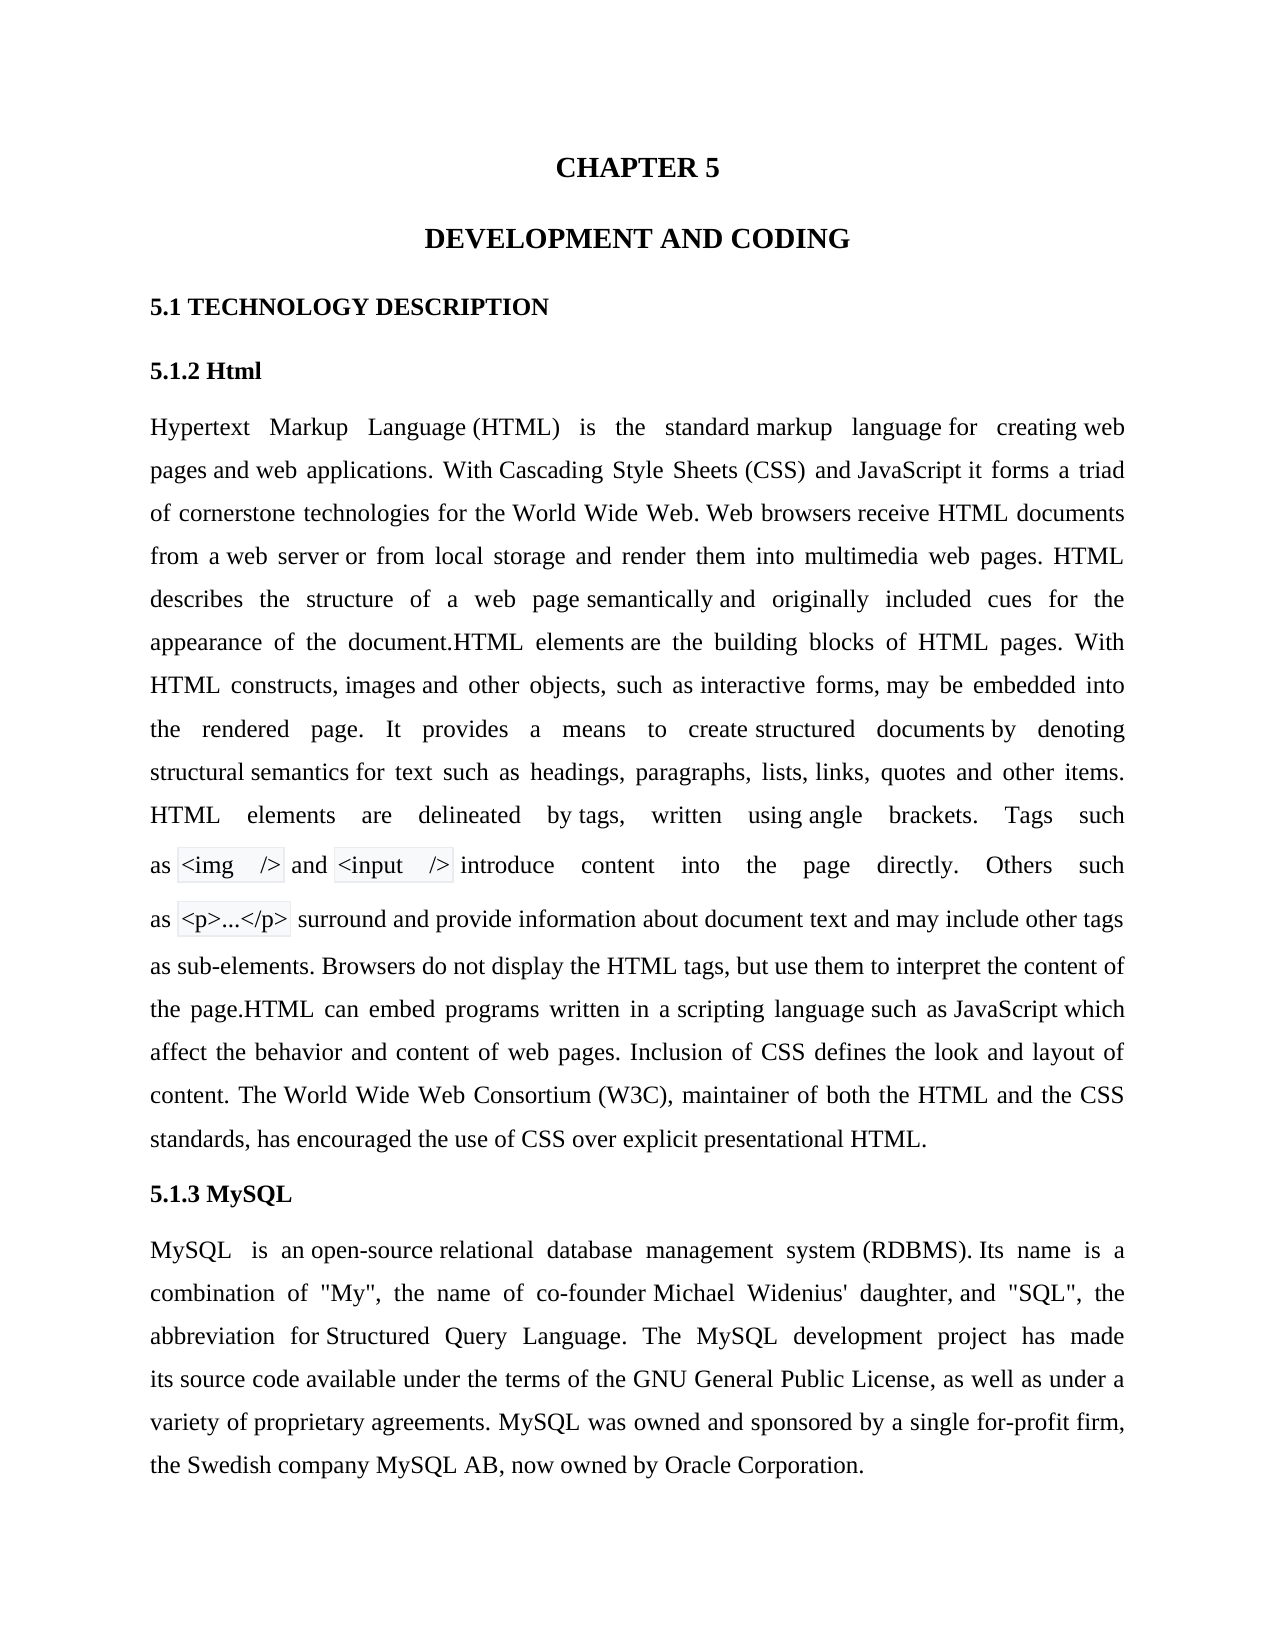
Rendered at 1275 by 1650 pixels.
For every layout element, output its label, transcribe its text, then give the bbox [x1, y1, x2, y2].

text 5.1.3 MySQL [150, 1179, 1125, 1208]
text DEVELOPMENT AND CODING [150, 221, 1125, 255]
text 5.1 TECHNOLOGY DESCRIPTION [150, 292, 1125, 321]
text CHAPTER 5 [150, 150, 1125, 183]
text MySQL is an open-source relational database management system (RDBMS). Its name is a combination of "My", the name of co-founder Michael Widenius' daughter, and "SQL", the abbreviation for Structured Query Language. The MySQL development project has made its source code available under the terms of the GNU General Public License, as well as under a variety of proprietary agreements. MySQL was owned and sponsored by a single for-profit firm, the Swedish company MySQL AB, now owned by Oracle Corporation. [150, 1235, 1125, 1479]
text 5.1.2 Html [150, 356, 1125, 385]
text Hypertext Markup Language (HTML) is the standard markup language for creating web pages and web applications. With Cascading Style Sheets (CSS) and JavaScript it forms a triad of cornerstone technologies for the World Wide Web. Web browsers receive HTML documents from a web server or from local storage and render them into multimedia web pages. HTML describes the structure of a web page semantically and originally included cues for the appearance of the document.HTML elements are the building blocks of HTML pages. With HTML constructs, images and other objects, such as interactive forms, may be embedded into the rendered page. It provides a means to create structured documents by denoting structural semantics for text such as headings, paragraphs, lists, links, quotes and other items. HTML elements are delineated by tags, written using angle brackets. Tags such as <img /> and <input /> introduce content into the page directly. Others such as <p>...</p> surround and provide information about document text and may include other tags as sub-elements. Browsers do not display the HTML tags, but use them to interpret the content of the page.HTML can embed programs written in a scripting language such as JavaScript which affect the behavior and content of web pages. Inclusion of CSS defines the look and layout of content. The World Wide Web Consortium (W3C), maintainer of both the HTML and the CSS standards, has encouraged the use of CSS over explicit presentational HTML. [150, 412, 1125, 1152]
